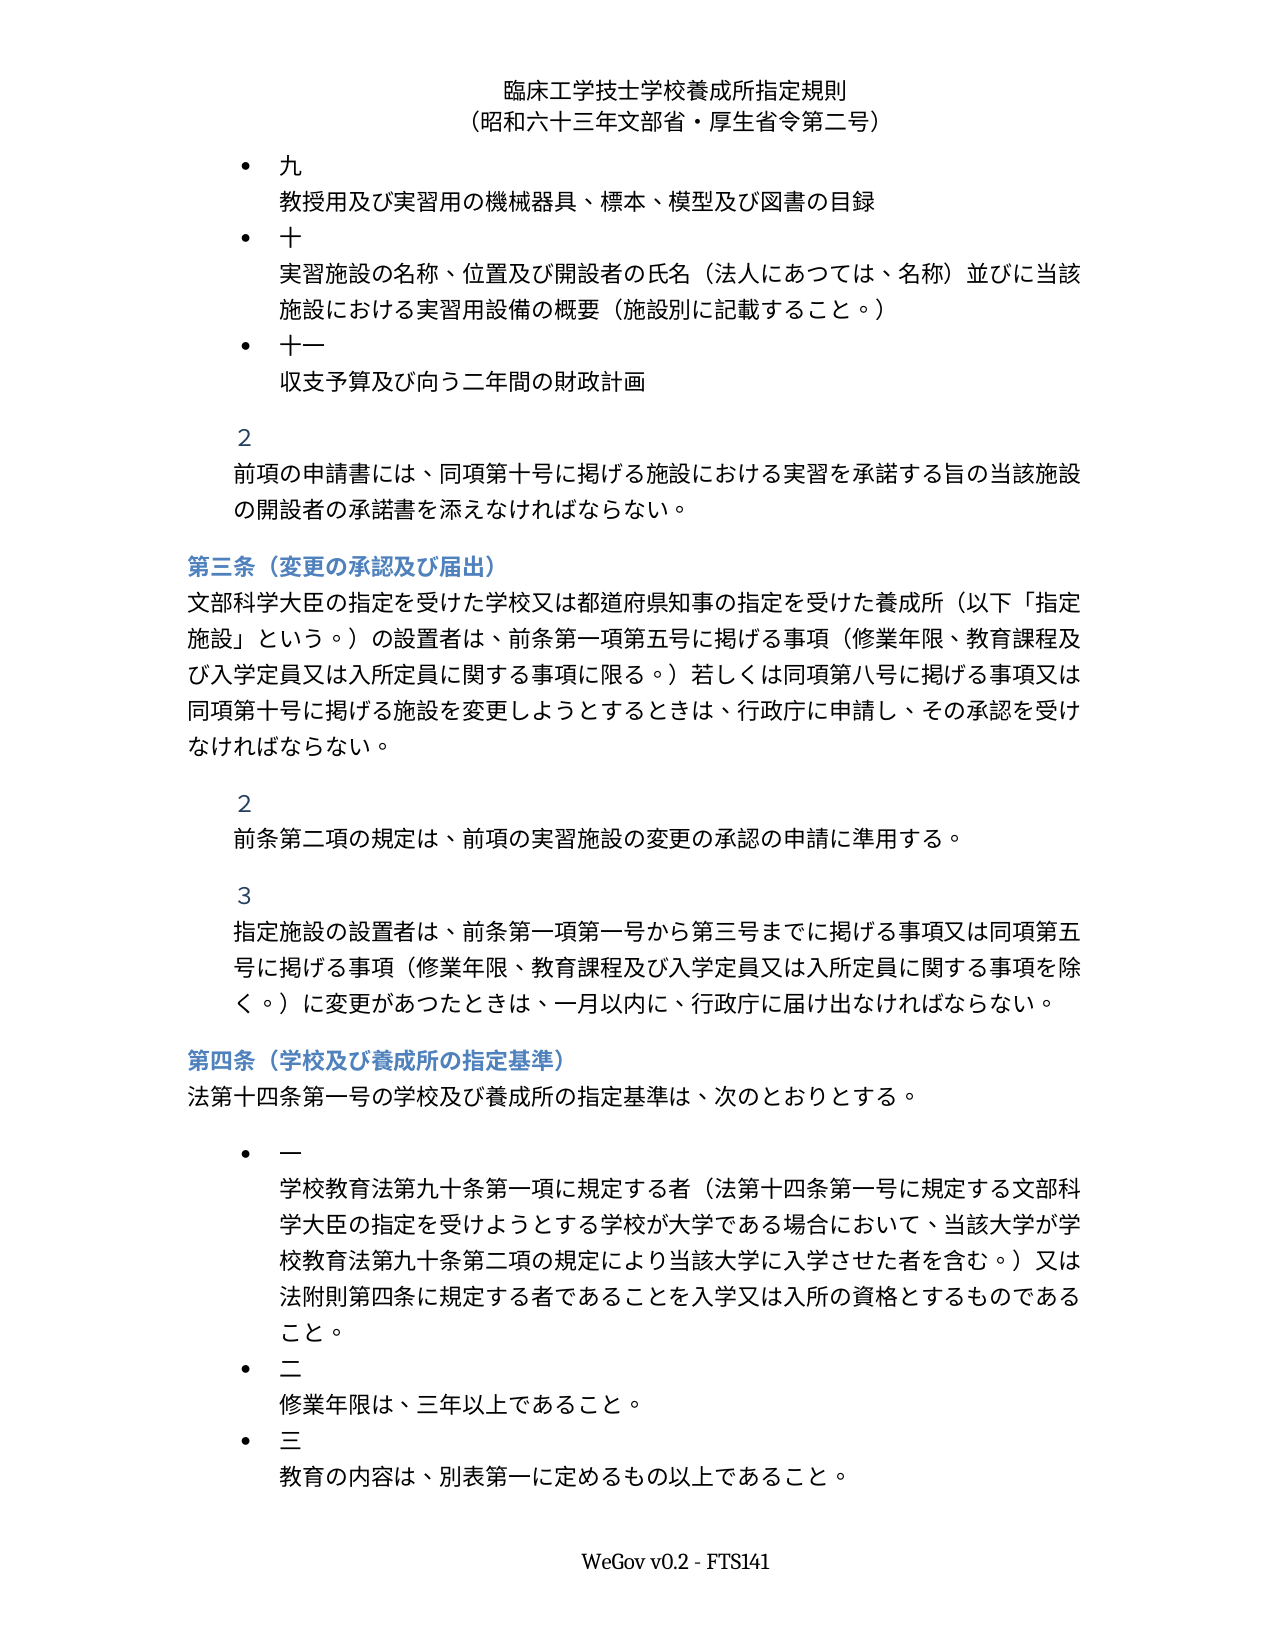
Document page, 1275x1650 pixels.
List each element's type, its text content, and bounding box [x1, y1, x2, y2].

list 三 教育の内容は、別表第一に定めるもの以上であること。 [242, 1425, 1087, 1492]
text 指定施設の設置者は、前条第一項第一号から第三号までに掲げる事項又は同項第五号に掲げる事項（修業年限、教育課程及び入学定員又は入所定員に関する事項を除く。）に変更があつたときは、一月以内に、行政庁に届け出なければならない。 [233, 916, 1087, 1019]
subtitle ３ [233, 880, 1087, 911]
text 前項の申請書には、同項第十号に掲げる施設における実習を承諾する旨の当該施設の開設者の承諾書を添えなければならない。 [233, 458, 1087, 526]
list 二 修業年限は、三年以上であること。 [242, 1353, 1087, 1420]
list 一 学校教育法第九十条第一項に規定する者（法第十四条第一号に規定する文部科学大臣の指定を受けようとする学校が大学である場合において、当該大学が学校教育法第九十条第二項の規定により当該大学に入学させた者を含む。）又は法附則第四条に規定する者であることを入学又は入所の資格とするものであること。 [242, 1137, 1087, 1348]
subtitle ２ [233, 422, 1087, 454]
list 十 実習施設の名称、位置及び開設者の氏名（法人にあつては、名称）並びに当該施設における実習用設備の概要（施設別に記載すること。） [242, 222, 1087, 325]
text 前条第二項の規定は、前項の実習施設の変更の承認の申請に準用する。 [233, 823, 1087, 855]
subtitle 第三条（変更の承認及び届出） [187, 551, 1087, 582]
list 十一 収支予算及び向う二年間の財政計画 [242, 330, 1087, 397]
text 法第十四条第一号の学校及び養成所の指定基準は、次のとおりとする。 [187, 1081, 1087, 1112]
text 文部科学大臣の指定を受けた学校又は都道府県知事の指定を受けた養成所（以下「指定施設」という。）の設置者は、前条第一項第五号に掲げる事項（修業年限、教育課程及び入学定員又は入所定員に関する事項に限る。）若しくは同項第八号に掲げる事項又は同項第十号に掲げる施設を変更しようとするときは、行政庁に申請し、その承認を受けなければならない。 [187, 587, 1087, 762]
subtitle 第四条（学校及び養成所の指定基準） [187, 1045, 1087, 1076]
list 九 教授用及び実習用の機械器具、標本、模型及び図書の目録 [242, 150, 1087, 217]
subtitle ２ [233, 787, 1087, 819]
